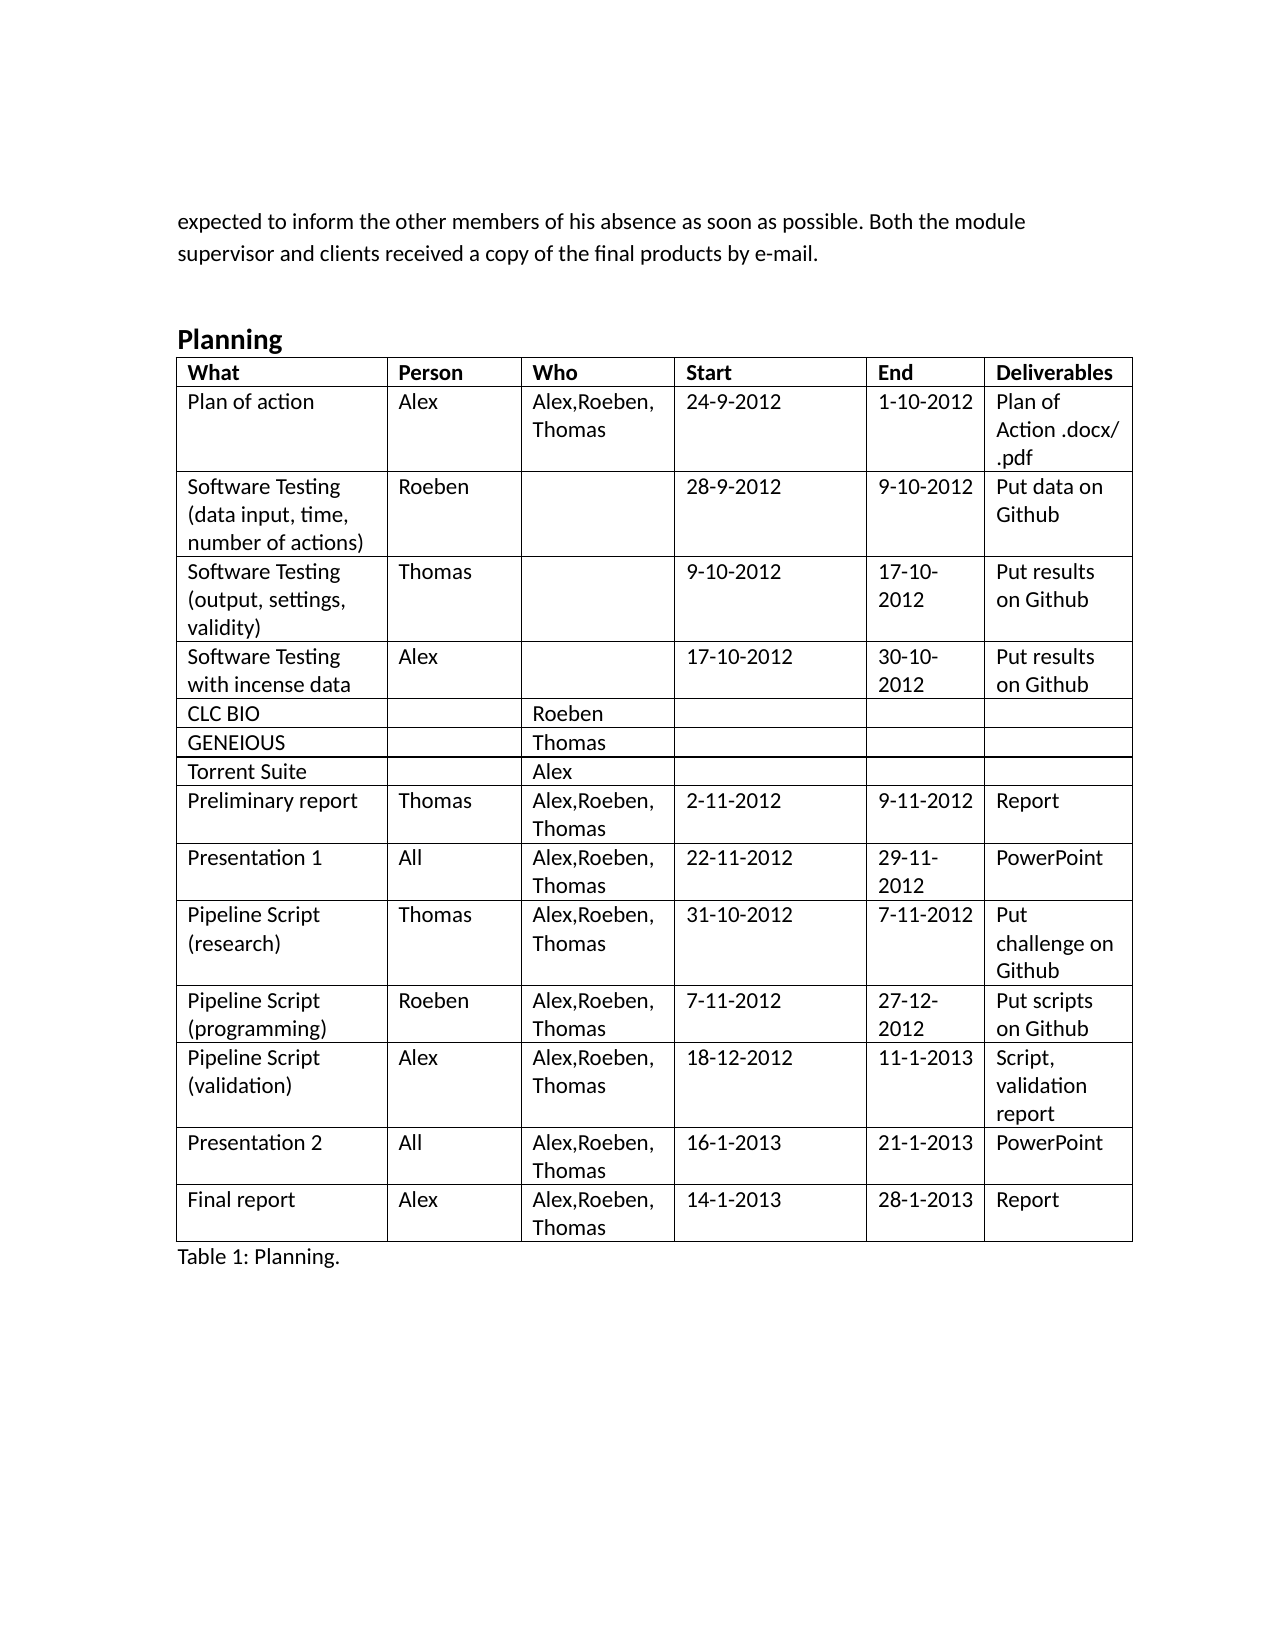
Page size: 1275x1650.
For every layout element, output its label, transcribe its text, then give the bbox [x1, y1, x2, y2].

table_header What [177, 358, 387, 386]
table_cell 7-11-2012 [675, 986, 866, 1042]
table_cell 31-10-2012 [675, 901, 866, 985]
table_cell Put results on Github [985, 642, 1132, 698]
table_header Person [388, 358, 521, 386]
table_cell Roeben [522, 699, 674, 727]
table_cell Preliminary report [177, 786, 387, 842]
table_cell Report [985, 786, 1132, 842]
table_cell Software Testing (output, settings, validity) [177, 557, 387, 641]
table_cell 9-10-2012 [867, 472, 984, 556]
table_cell Plan of Action .docx/.pdf [985, 387, 1132, 471]
table_cell Pipeline Script (programming) [177, 986, 387, 1042]
table_cell [867, 758, 984, 785]
table_cell [985, 758, 1132, 785]
table_cell 24-9-2012 [675, 387, 866, 471]
table_cell [985, 728, 1132, 756]
table_cell [867, 728, 984, 756]
table_cell All [388, 1128, 521, 1184]
table_cell Alex [388, 387, 521, 471]
table_cell [985, 699, 1132, 727]
table_cell Alex,Roeben,Thomas [522, 901, 674, 985]
table_cell GENEIOUS [177, 728, 387, 756]
table_cell CLC BIO [177, 699, 387, 727]
table_cell Torrent Suite [177, 758, 387, 785]
table_cell Put data on Github [985, 472, 1132, 556]
table_cell Alex [388, 642, 521, 698]
table_cell [867, 699, 984, 727]
table_cell Roeben [388, 472, 521, 556]
table_cell Put results on Github [985, 557, 1132, 641]
table_cell 21-1-2013 [867, 1128, 984, 1184]
table_cell 9-11-2012 [867, 786, 984, 842]
table_cell 30-10-2012 [867, 642, 984, 698]
table_cell 17-10-2012 [867, 557, 984, 641]
table_cell Put challenge on Github [985, 901, 1132, 985]
table_header Start [675, 358, 866, 386]
table_cell [522, 557, 674, 641]
table_cell 7-11-2012 [867, 901, 984, 985]
table_cell Thomas [388, 557, 521, 641]
table_cell Thomas [388, 786, 521, 842]
text Table 1: Planning. [177, 1242, 1098, 1270]
table_cell [675, 699, 866, 727]
table_header End [867, 358, 984, 386]
table_cell 28-1-2013 [867, 1185, 984, 1241]
table_cell Final report [177, 1185, 387, 1241]
table_cell 17-10-2012 [675, 642, 866, 698]
table_cell Presentation 1 [177, 844, 387, 899]
table_cell 14-1-2013 [675, 1185, 866, 1241]
table_cell 28-9-2012 [675, 472, 866, 556]
table_cell Software Testing with incense data [177, 642, 387, 698]
table_cell Pipeline Script (validation) [177, 1043, 387, 1127]
table_cell 16-1-2013 [675, 1128, 866, 1184]
table_cell [675, 758, 866, 785]
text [177, 207, 1098, 267]
table_cell 11-1-2013 [867, 1043, 984, 1127]
table_cell Alex [522, 758, 674, 785]
table_cell PowerPoint [985, 844, 1132, 899]
table_cell [675, 728, 866, 756]
table_cell [388, 728, 521, 756]
table_cell 2-11-2012 [675, 786, 866, 842]
table_cell Alex,Roeben,Thomas [522, 1043, 674, 1127]
table_cell Alex [388, 1043, 521, 1127]
table_cell Alex,Roeben,Thomas [522, 786, 674, 842]
table_cell PowerPoint [985, 1128, 1132, 1184]
table_cell Alex,Roeben,Thomas [522, 986, 674, 1042]
table_cell 18-12-2012 [675, 1043, 866, 1127]
table_cell [522, 472, 674, 556]
table_cell 1-10-2012 [867, 387, 984, 471]
table_cell Thomas [522, 728, 674, 756]
table_cell Presentation 2 [177, 1128, 387, 1184]
table_cell Alex,Roeben,Thomas [522, 1128, 674, 1184]
subtitle Planning [177, 321, 1098, 357]
table_cell [388, 758, 521, 785]
table_cell 29-11-2012 [867, 844, 984, 899]
table_cell 9-10-2012 [675, 557, 866, 641]
table_cell [388, 699, 521, 727]
table_cell 22-11-2012 [675, 844, 866, 899]
table_cell Plan of action [177, 387, 387, 471]
table_cell Alex,Roeben,Thomas [522, 1185, 674, 1241]
table_cell Alex [388, 1185, 521, 1241]
table_cell Put scripts on Github [985, 986, 1132, 1042]
table_cell [522, 642, 674, 698]
table_cell Thomas [388, 901, 521, 985]
table_cell All [388, 844, 521, 899]
table_header Deliverables [985, 358, 1132, 386]
table_cell Alex,Roeben,Thomas [522, 844, 674, 899]
table_cell Report [985, 1185, 1132, 1241]
table_cell Software Testing (data input, time, number of actions) [177, 472, 387, 556]
table_header Who [522, 358, 674, 386]
table_cell Pipeline Script (research) [177, 901, 387, 985]
table_cell Script, validation report [985, 1043, 1132, 1127]
table_cell 27-12-2012 [867, 986, 984, 1042]
table_cell Alex,Roeben,Thomas [522, 387, 674, 471]
table_cell Roeben [388, 986, 521, 1042]
